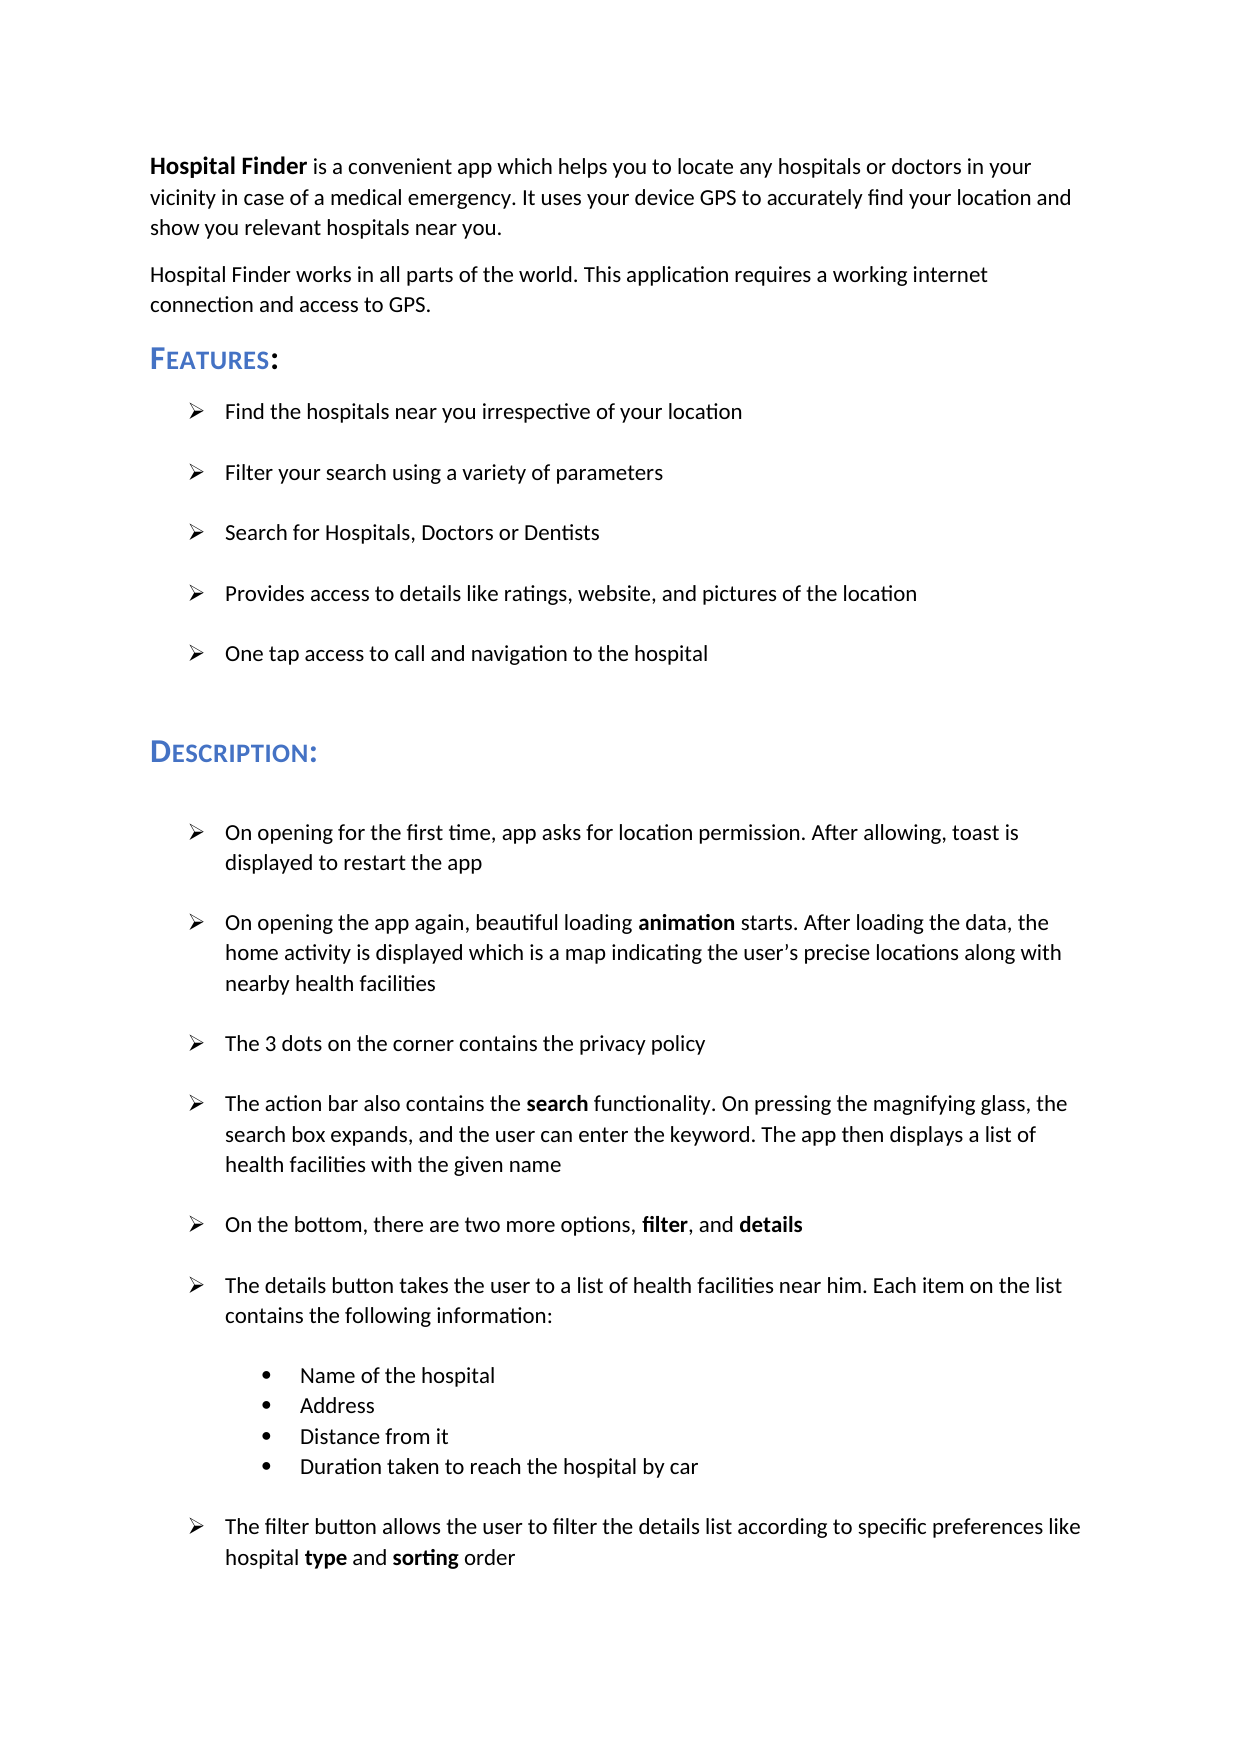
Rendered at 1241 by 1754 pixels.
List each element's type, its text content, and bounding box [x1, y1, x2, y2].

list Address [262, 1392, 1090, 1420]
list Find the hospitals near you irrespective of your location [187, 397, 1090, 426]
list Description: [150, 730, 1090, 771]
list Duration taken to reach the hospital by car [262, 1452, 1090, 1480]
list On opening the app again, beautiful loading animation starts. After loading the data, the home activity is displayed which is a map indicating the user’s precise locations along with nearby health facilities [187, 908, 1090, 997]
list The details button takes the user to a list of health facilities near him. Each item on the list contains the following information: [187, 1271, 1090, 1329]
list On the bottom, there are two more options, filter, and details [187, 1210, 1090, 1238]
list Provides access to details like ratings, website, and pictures of the location [187, 579, 1090, 607]
list The 3 dots on the corner contains the privacy policy [187, 1029, 1090, 1057]
list One tap access to call and navigation to the hospital [187, 639, 1090, 667]
list Search for Hospitals, Doctors or Dentists [187, 518, 1090, 546]
list Name of the hospital [262, 1361, 1090, 1389]
list On opening for the first time, app asks for location permission. After allowing, toast is displayed to restart the app [187, 818, 1090, 876]
text Hospital Finder is a convenient app which helps you to locate any hospitals or doctors in your vicinity in case of a medical emergency. It uses your device GPS to accurately find your location and show you relevant hospitals near you. [150, 150, 1090, 241]
list The filter button allows the user to filter the details list according to specific preferences like hospital type and sorting order [187, 1512, 1090, 1571]
list Distance from it [262, 1422, 1090, 1450]
text Features: [150, 337, 1090, 378]
text Hospital Finder works in all parts of the world. This application requires a working internet connection and access to GPS. [150, 260, 1090, 318]
list The action bar also contains the search functionality. On pressing the magnifying glass, the search box expands, and the user can enter the keyword. The app then displays a list of health facilities with the given name [187, 1089, 1090, 1178]
list Filter your search using a variety of parameters [187, 458, 1090, 486]
